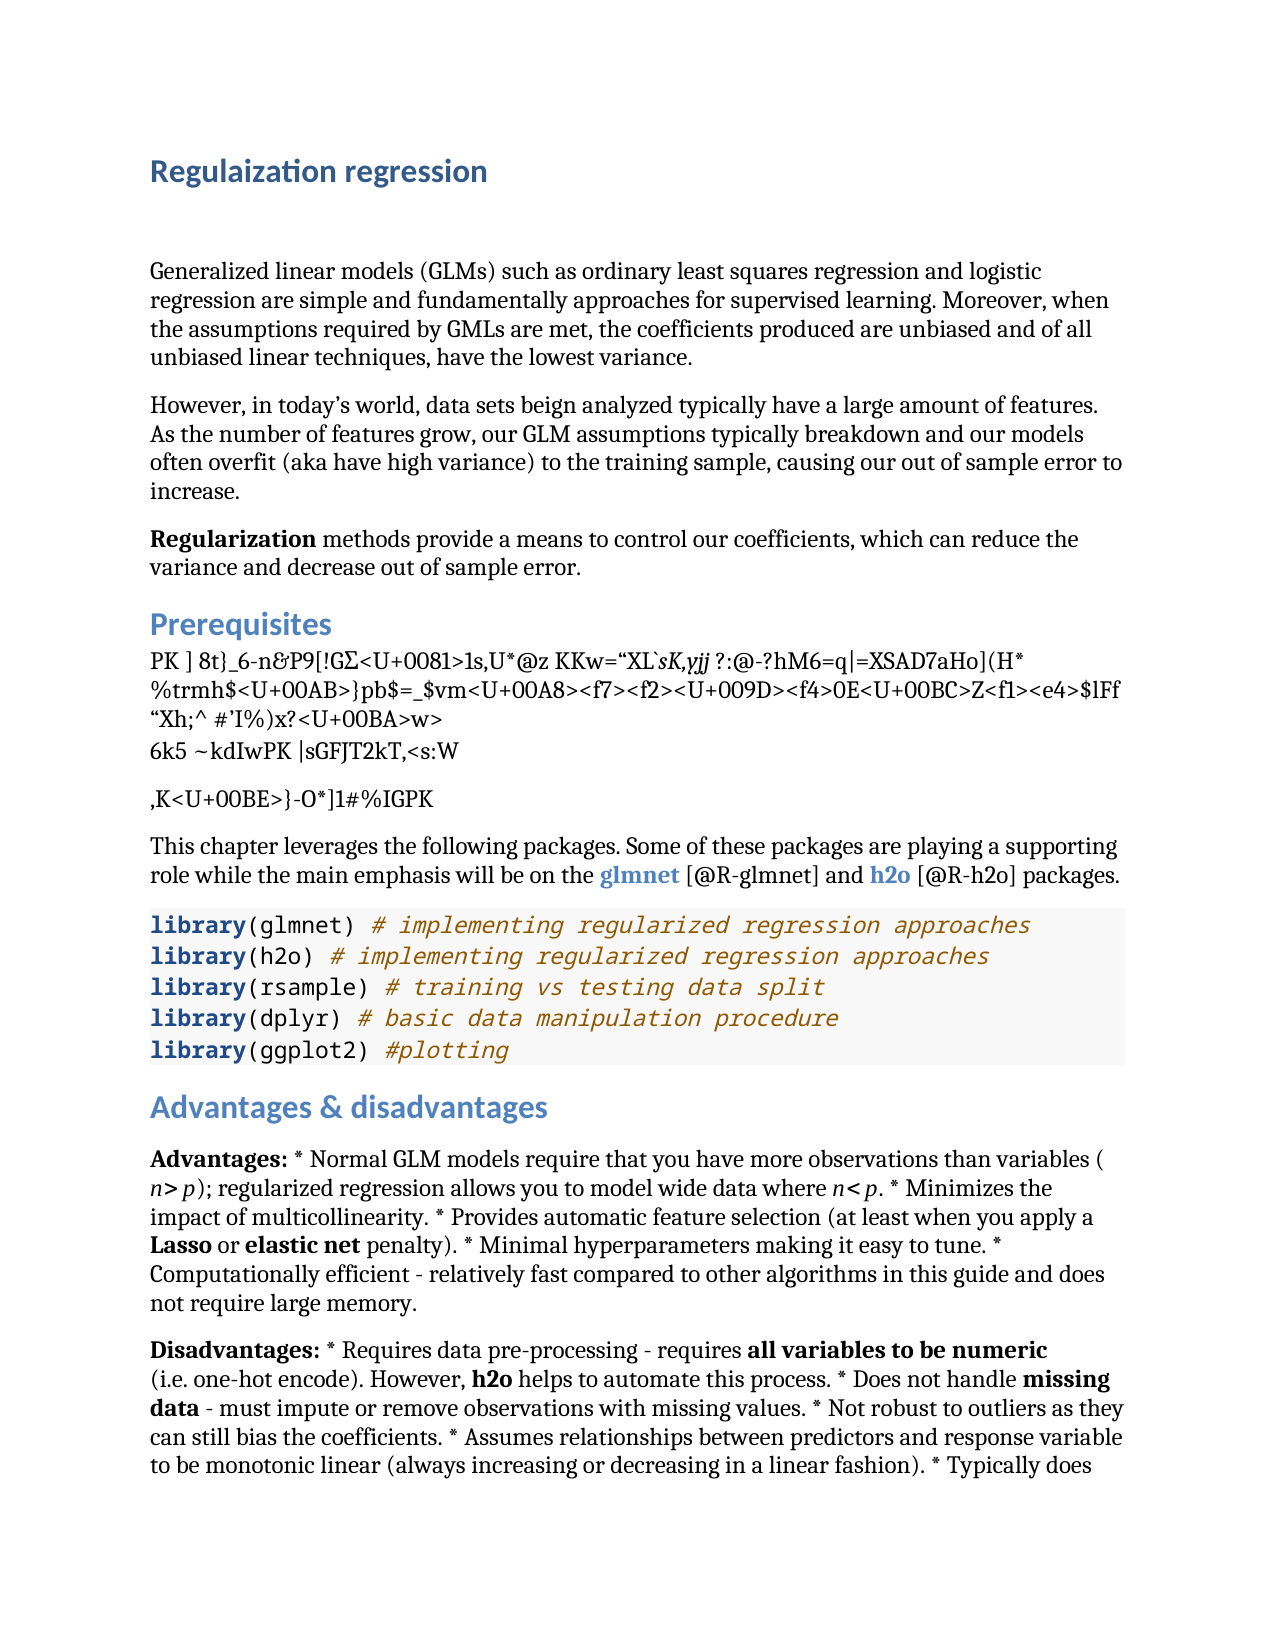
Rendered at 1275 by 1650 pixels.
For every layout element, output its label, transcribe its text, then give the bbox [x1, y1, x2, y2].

text 6k5 ~kdIwPK |sGFJT2kT,<s:W [150, 737, 1125, 766]
text PK ] 8t}_6-n&P9[!GΣ<U+0081>1s,U*@z KKw=“XL`sK,yjj ?:@-?hM6=q|=XSAD7aHo](H*%trmh$<U+00AB>}pb$=_$vm<U+00A8><f7><f2><U+009D><f4>0E<U+00BC>Z<f1><e4>$lFf“Xh;^ #’I%)x?<U+00BA>w> [150, 647, 1125, 733]
text Regularization methods provide a means to control our coefficients, which can reduce the variance and decrease out of sample error. [150, 524, 1125, 582]
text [150, 1336, 1125, 1480]
subtitle Prerequisites [150, 603, 1125, 643]
text ,K<U+00BE>}-O*]1#%IGPK [150, 785, 1125, 813]
text library(glmnet) # implementing regularized regression approaches library(h2o) # implementing regularized regression approaches library(rsample) # training vs testing data split library(dplyr) # basic data manipulation procedure library(ggplot2) #plotting [150, 908, 1125, 1065]
text Advantages: * Normal GLM models require that you have more observations than variables (); regularized regression allows you to model wide data where . * Minimizes the impact of multicollinearity. * Provides automatic feature selection (at least when you apply a Lasso or elastic net penalty). * Minimal hyperparameters making it easy to tune. * Computationally efficient - relatively fast compared to other algorithms in this guide and does not require large memory. [150, 1145, 1125, 1318]
subtitle Regulaization regression [150, 150, 1125, 191]
text This chapter leverages the following packages. Some of these packages are playing a supporting role while the main emphasis will be on the glmnet [@R-glmnet] and h2o [@R-h2o] packages. [150, 832, 1125, 890]
subtitle Advantages & disadvantages [150, 1086, 1125, 1126]
text However, in today’s world, data sets beign analyzed typically have a large amount of features. As the number of features grow, our GLM assumptions typically breakdown and our models often overfit (aka have high variance) to the training sample, causing our out of sample error to increase. [150, 391, 1125, 506]
text Generalized linear models (GLMs) such as ordinary least squares regression and logistic regression are simple and fundamentally approaches for supervised learning. Moreover, when the assumptions required by GMLs are met, the coefficients produced are unbiased and of all unbiased linear techniques, have the lowest variance. [150, 257, 1125, 372]
